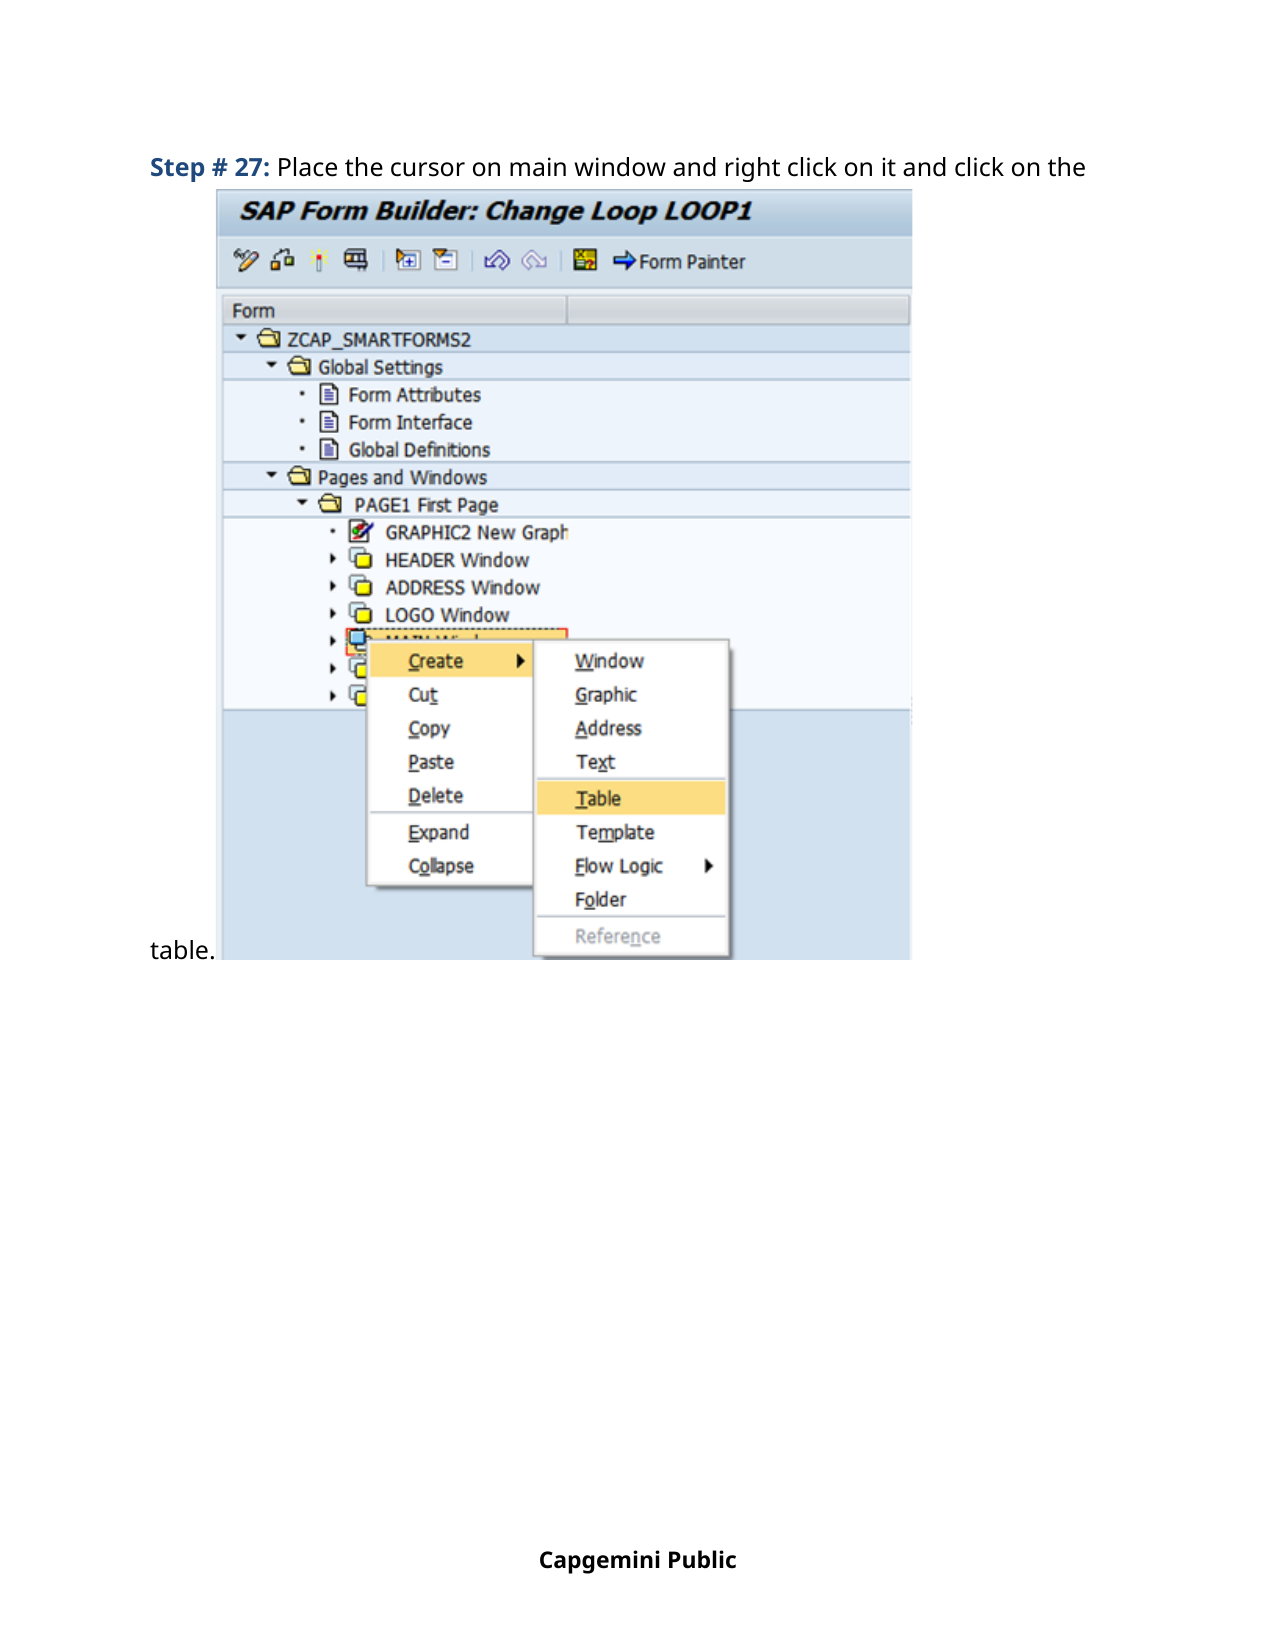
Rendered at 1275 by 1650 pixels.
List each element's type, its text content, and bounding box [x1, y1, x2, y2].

picture [215, 189, 913, 960]
